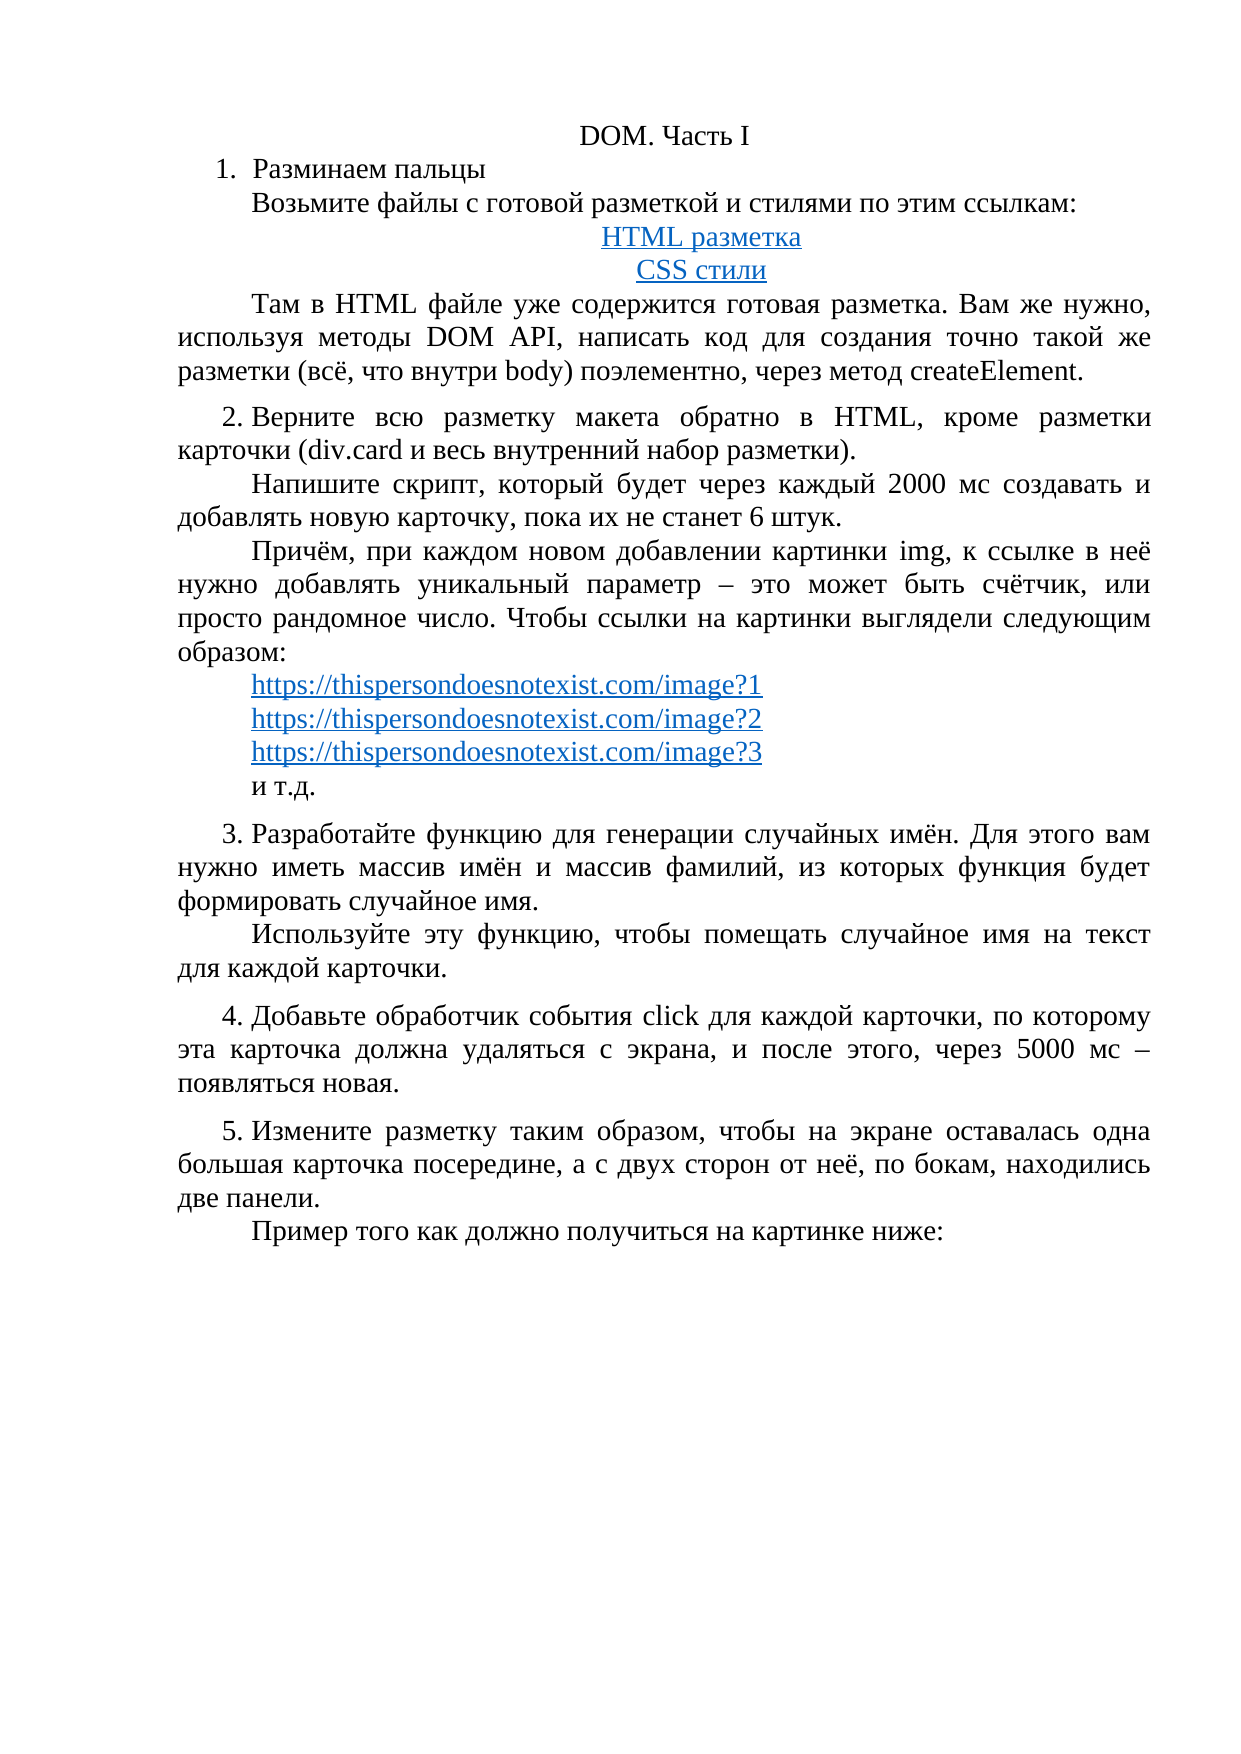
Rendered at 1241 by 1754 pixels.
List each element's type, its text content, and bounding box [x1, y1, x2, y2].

text DOM. Часть I [177, 118, 1152, 152]
list https://thispersondoesnotexist.com/image?3 [177, 734, 1152, 768]
list Напишите скрипт, который будет через каждый 2000 мс создавать и добавлять новую карточку, пока их не станет 6 штук. [177, 466, 1152, 533]
text Пример того как должно получиться на картинке ниже: [177, 1213, 1152, 1247]
text CSS стили [251, 252, 1152, 286]
list Измените разметку таким образом, чтобы на экране оставалась одна большая карточка посередине, а с двух сторон от неё, по бокам, находились две панели. [177, 1113, 1152, 1213]
list и т.д. [177, 768, 1152, 801]
text Там в HTML файле уже содержится готовая разметка. Вам же нужно, используя методы DOM API, написать код для создания точно такой же разметки (всё, что внутри body) поэлементно, через метод createElement. [177, 286, 1152, 386]
list Причём, при каждом новом добавлении картинки img, к ссылке в неё нужно добавлять уникальный параметр – это может быть счётчик, или просто рандомное число. Чтобы ссылки на картинки выглядели следующим образом: [177, 533, 1152, 667]
list Возьмите файлы с готовой разметкой и стилями по этим ссылкам: [177, 185, 1152, 219]
list Разработайте функцию для генерации случайных имён. Для этого вам нужно иметь массив имён и массив фамилий, из которых функция будет формировать случайное имя. [177, 816, 1152, 916]
list https://thispersondoesnotexist.com/image?1 [177, 667, 1152, 701]
list Разминаем пальцы [215, 152, 1152, 185]
list Верните всю разметку макета обратно в HTML, кроме разметки карточки (div.card и весь внутренний набор разметки). [177, 399, 1152, 466]
list https://thispersondoesnotexist.com/image?2 [177, 701, 1152, 734]
list Используйте эту функцию, чтобы помещать случайное имя на текст для каждой карточки. [177, 916, 1152, 983]
list Добавьте обработчик события click для каждой карточки, по которому эта карточка должна удаляться с экрана, и после этого, через 5000 мс – появляться новая. [177, 998, 1152, 1098]
text HTML разметка [251, 219, 1152, 252]
